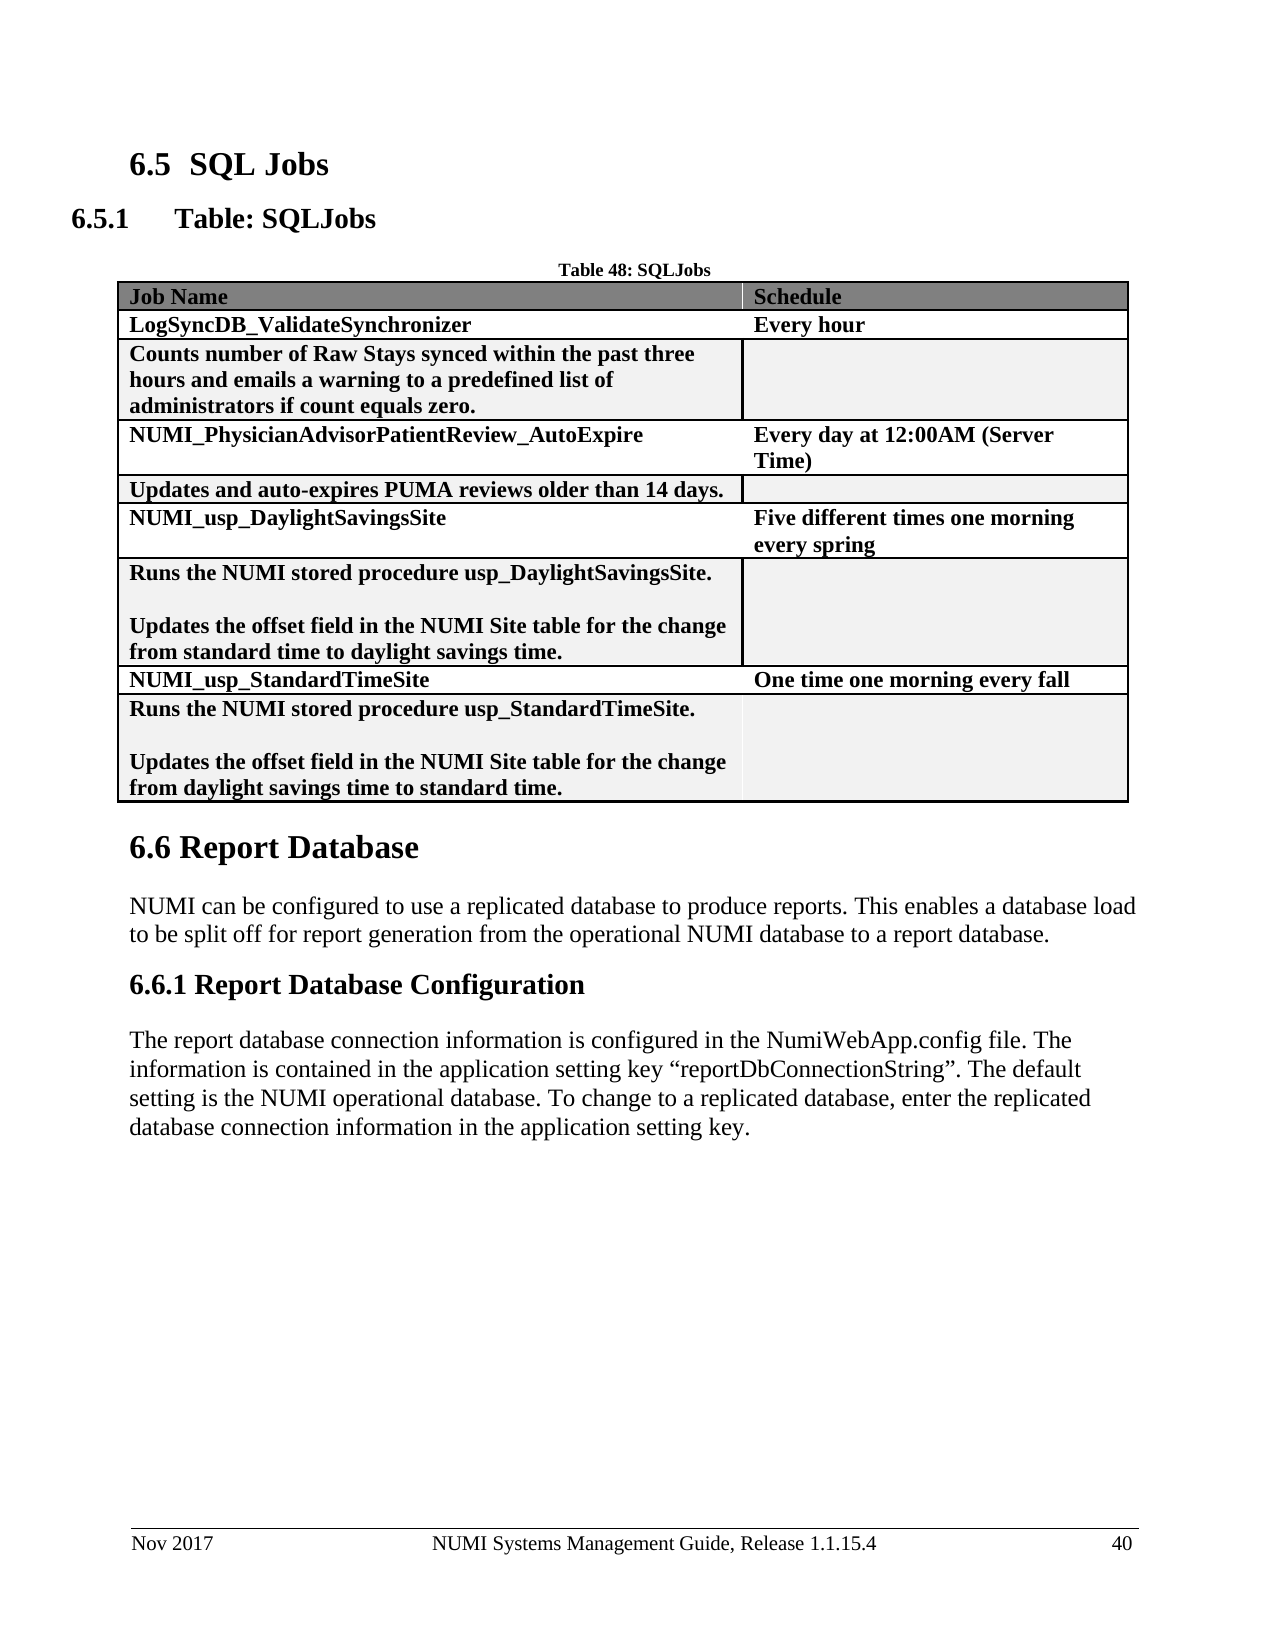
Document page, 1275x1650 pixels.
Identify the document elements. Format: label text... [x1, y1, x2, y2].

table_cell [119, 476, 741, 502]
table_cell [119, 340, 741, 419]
subtitle Table: SQLJobs [129, 201, 1139, 234]
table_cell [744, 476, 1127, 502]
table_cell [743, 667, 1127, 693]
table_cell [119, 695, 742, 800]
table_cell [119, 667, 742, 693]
subtitle 6.6 Report Database [129, 827, 1139, 866]
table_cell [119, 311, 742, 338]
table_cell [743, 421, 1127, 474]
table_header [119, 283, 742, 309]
text NUMI can be configured to use a replicated database to produce reports. This enables a database load to be split off for report generation from the operational NUMI database to a report database. [129, 891, 1139, 948]
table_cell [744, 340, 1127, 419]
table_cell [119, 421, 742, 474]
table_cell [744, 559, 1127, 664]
subtitle SQL Jobs [129, 144, 1139, 182]
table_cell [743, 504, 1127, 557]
text The report database connection information is configured in the NumiWebApp.config file. The information is contained in the application setting key “reportDbConnectionString”. The default setting is the NUMI operational database. To change to a replicated database, enter the replicated database connection information in the application setting key. [129, 1026, 1139, 1141]
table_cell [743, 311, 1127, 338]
text Table 48: SQLJobs [129, 259, 1139, 281]
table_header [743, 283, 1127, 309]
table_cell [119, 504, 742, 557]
subtitle 6.6.1 Report Database Configuration [129, 967, 1139, 1001]
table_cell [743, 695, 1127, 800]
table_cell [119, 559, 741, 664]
